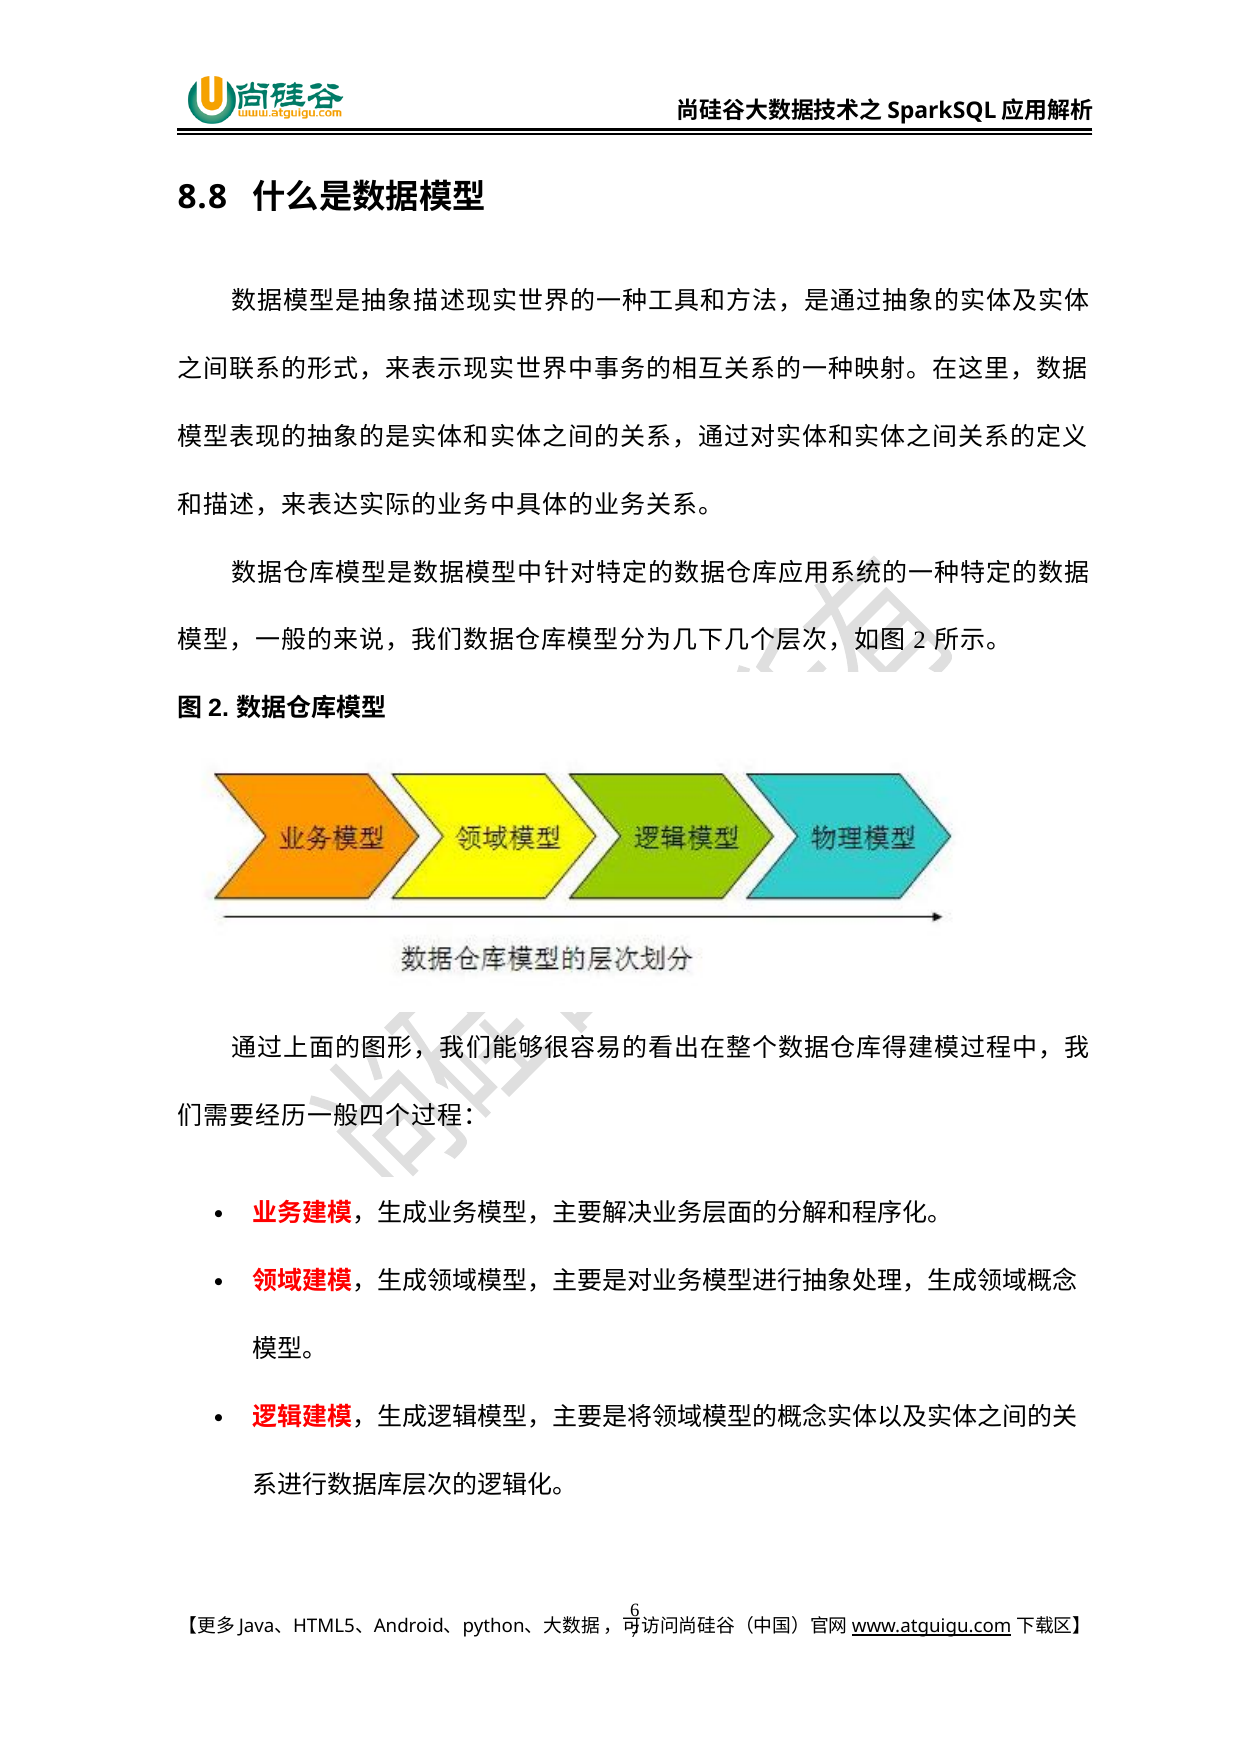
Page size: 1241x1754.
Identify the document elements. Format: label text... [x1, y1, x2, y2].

list 业务建模，生成业务模型，主要解决业务层面的分解和程序化。 [215, 1177, 1092, 1244]
text 数据仓库模型是数据模型中针对特定的数据仓库应用系统的一种特定的数据模型，一般的来说，我们数据仓库模型分为几下几个层次，如图 2 所示。 [177, 536, 1092, 672]
subtitle 什么是数据模型 [177, 160, 1092, 228]
list 逻辑建模，生成逻辑模型，主要是将领域模型的概念实体以及实体之间的关系进行数据库层次的逻辑化。 [215, 1380, 1092, 1516]
text 图 2. 数据仓库模型 [177, 672, 1092, 740]
list 领域建模，生成领域模型，主要是对业务模型进行抽象处理，生成领域概念模型。 [215, 1244, 1092, 1380]
picture [177, 747, 981, 1004]
picture [177, 68, 362, 128]
text 通过上面的图形，我们能够很容易的看出在整个数据仓库得建模过程中，我们需要经历一般四个过程： [177, 1012, 1092, 1147]
text 数据模型是抽象描述现实世界的一种工具和方法，是通过抽象的实体及实体之间联系的形式，来表示现实世界中事务的相互关系的一种映射。在这里，数据模型表现的抽象的是实体和实体之间的关系，通过对实体和实体之间关系的定义和描述，来表达实际的业务中具体的业务关系。 [177, 264, 1092, 536]
